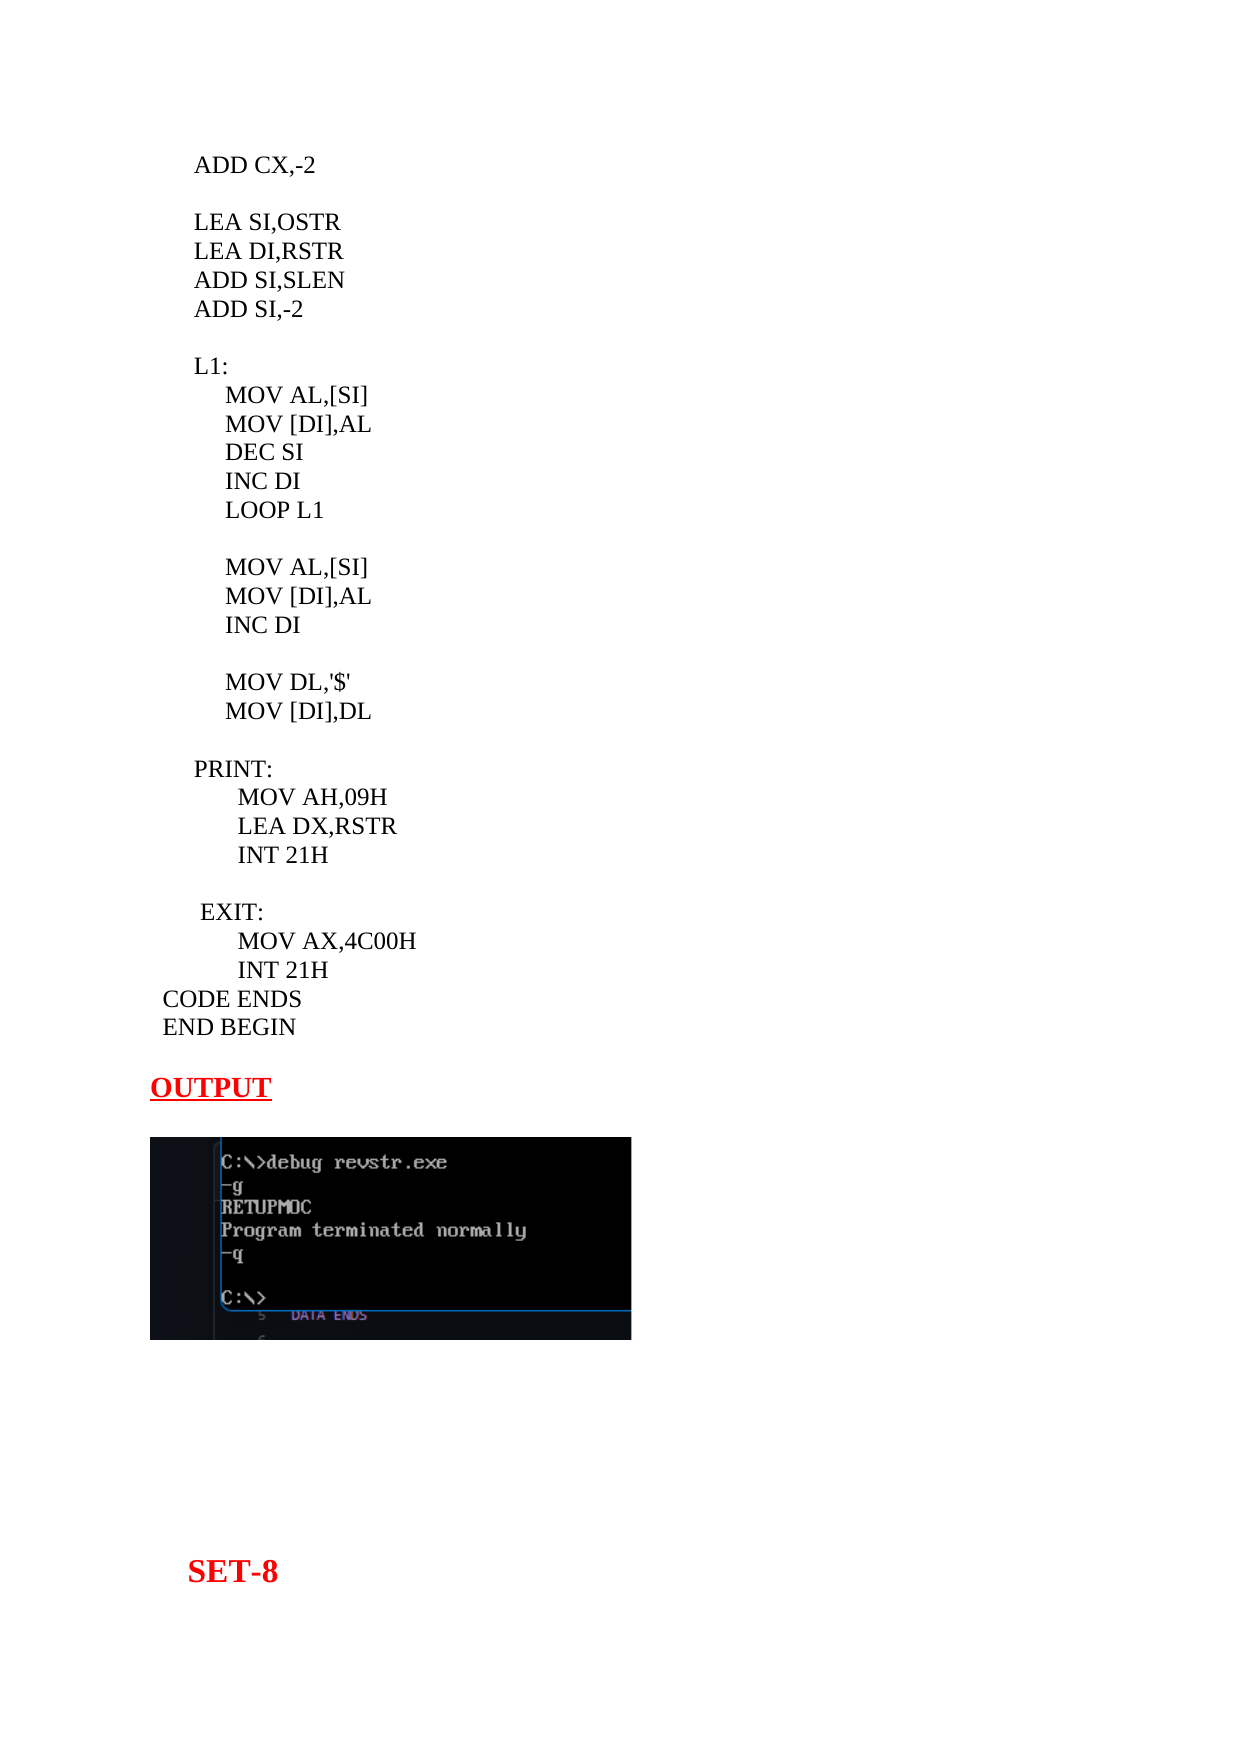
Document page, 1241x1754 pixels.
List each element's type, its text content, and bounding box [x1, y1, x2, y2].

text ADD SI,-2 [150, 294, 1090, 322]
text INT 21H [150, 840, 1090, 869]
text MOV [DI],AL [150, 409, 1090, 437]
text OUTPUT [150, 1070, 1090, 1103]
text EXIT: [150, 897, 1090, 926]
text DEC SI [150, 437, 1090, 466]
text INT 21H [150, 955, 1090, 984]
text MOV [DI],AL [150, 581, 1090, 610]
picture [150, 1137, 632, 1340]
text MOV AH,09H [150, 782, 1090, 811]
text LOOP L1 [150, 495, 1090, 524]
text END BEGIN [150, 1012, 1090, 1041]
text SET-8 [187, 1552, 1090, 1590]
text MOV AL,[SI] [150, 380, 1090, 409]
text LEA DX,RSTR [150, 811, 1090, 840]
text ADD SI,SLEN [150, 265, 1090, 294]
text INC DI [150, 466, 1090, 495]
text PRINT: [150, 754, 1090, 782]
text INC DI [150, 610, 1090, 639]
text MOV [DI],DL [150, 696, 1090, 725]
text L1: [150, 351, 1090, 380]
text MOV AX,4C00H [150, 926, 1090, 955]
text LEA SI,OSTR [150, 207, 1090, 236]
text ADD CX,-2 [150, 150, 1090, 179]
text MOV DL,'$' [150, 667, 1090, 696]
text MOV AL,[SI] [150, 552, 1090, 581]
text CODE ENDS [150, 984, 1090, 1012]
text LEA DI,RSTR [150, 236, 1090, 265]
